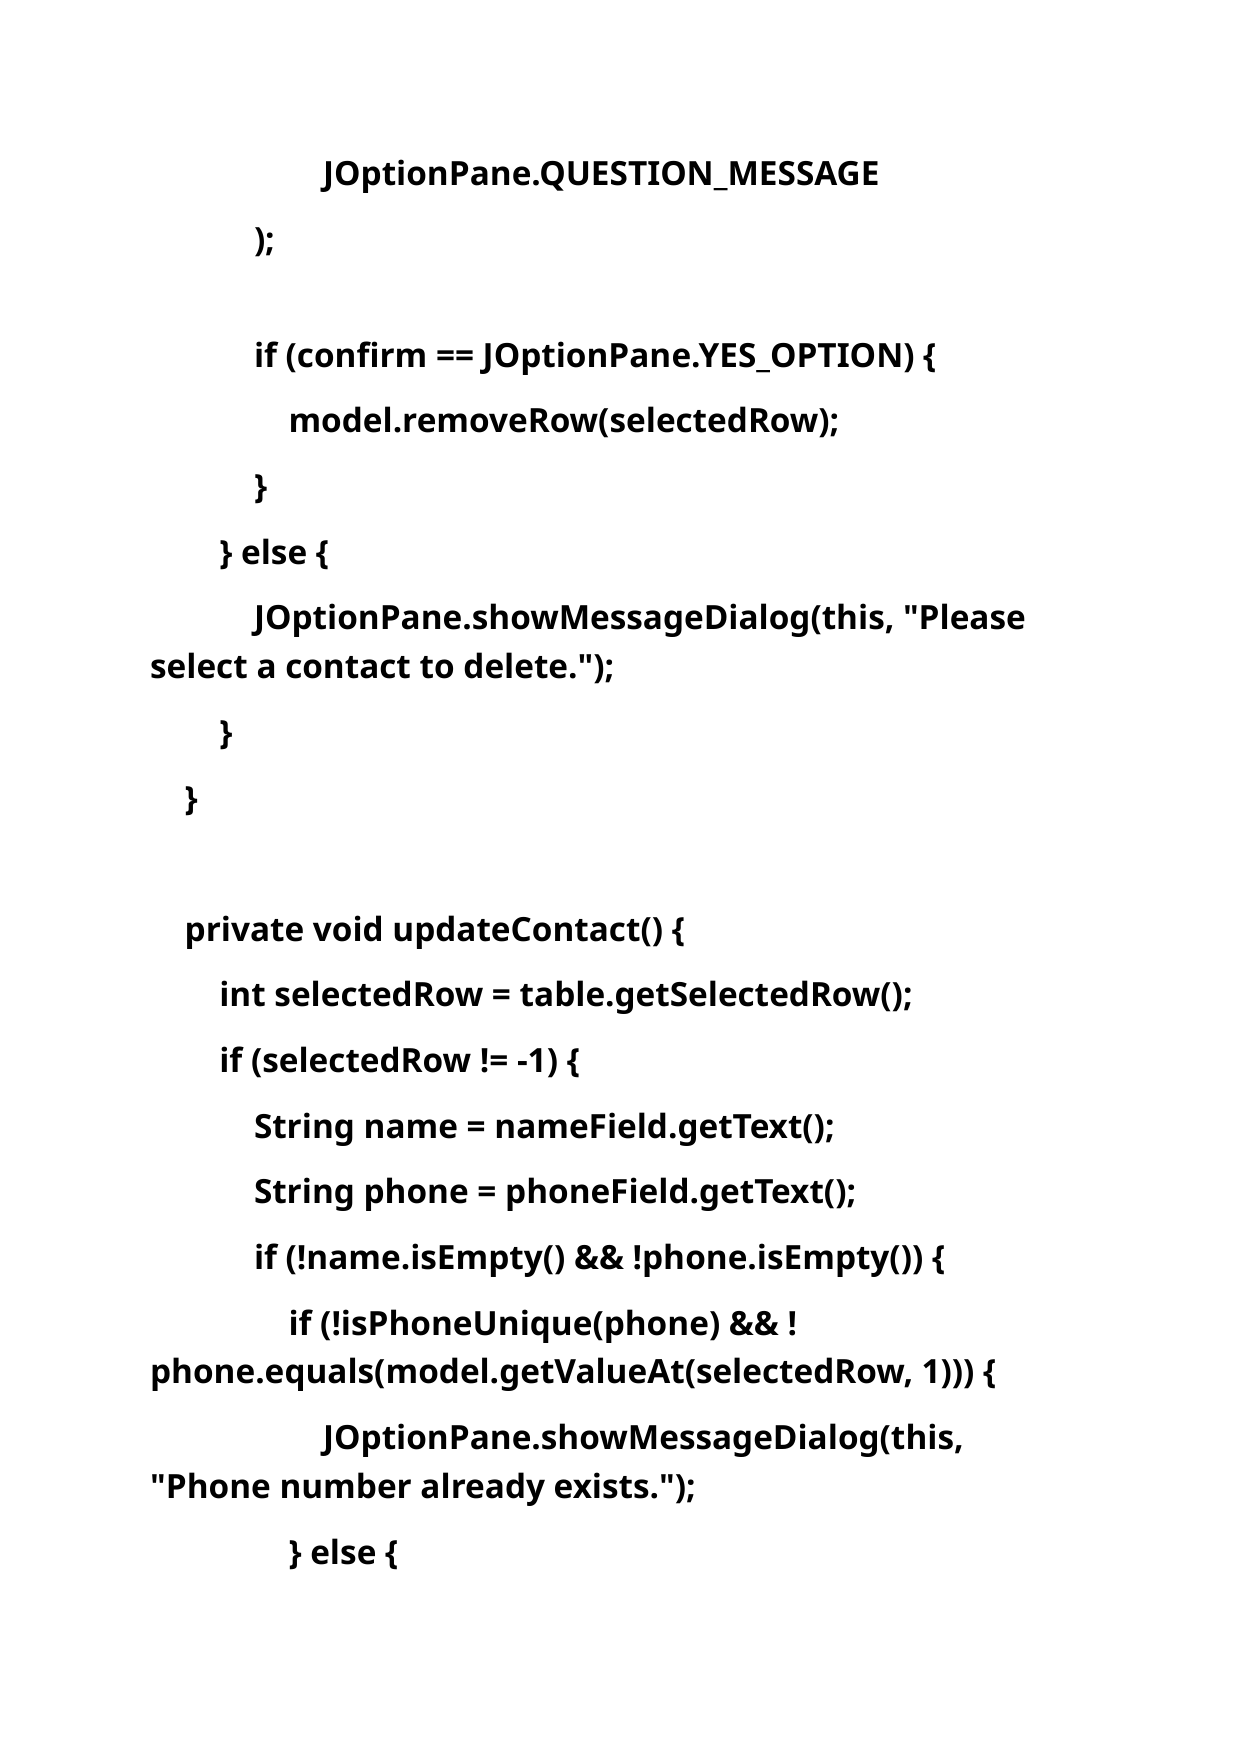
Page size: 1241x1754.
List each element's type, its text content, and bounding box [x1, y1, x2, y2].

text if (selectedRow != -1) { [150, 1037, 1090, 1082]
text String phone = phoneField.getText(); [150, 1168, 1090, 1213]
text model.removeRow(selectedRow); [150, 397, 1090, 443]
text if (!name.isEmpty() && !phone.isEmpty()) { [150, 1234, 1090, 1279]
text } [150, 774, 1090, 820]
text } else { [150, 1528, 1090, 1574]
text JOptionPane.showMessageDialog(this, "Please select a contact to delete."); [150, 594, 1090, 688]
text } [150, 463, 1090, 508]
text String name = nameField.getText(); [150, 1102, 1090, 1148]
text ); [150, 216, 1090, 261]
text } [150, 709, 1090, 754]
text JOptionPane.showMessageDialog(this, "Phone number already exists."); [150, 1414, 1090, 1508]
text if (!isPhoneUnique(phone) && !phone.equals(model.getValueAt(selectedRow, 1))) { [150, 1299, 1090, 1394]
text if (confirm == JOptionPane.YES_OPTION) { [150, 332, 1090, 377]
text private void updateContact() { [150, 906, 1090, 951]
text int selectedRow = table.getSelectedRow(); [150, 971, 1090, 1017]
text JOptionPane.QUESTION_MESSAGE [150, 150, 1090, 195]
text } else { [150, 528, 1090, 574]
